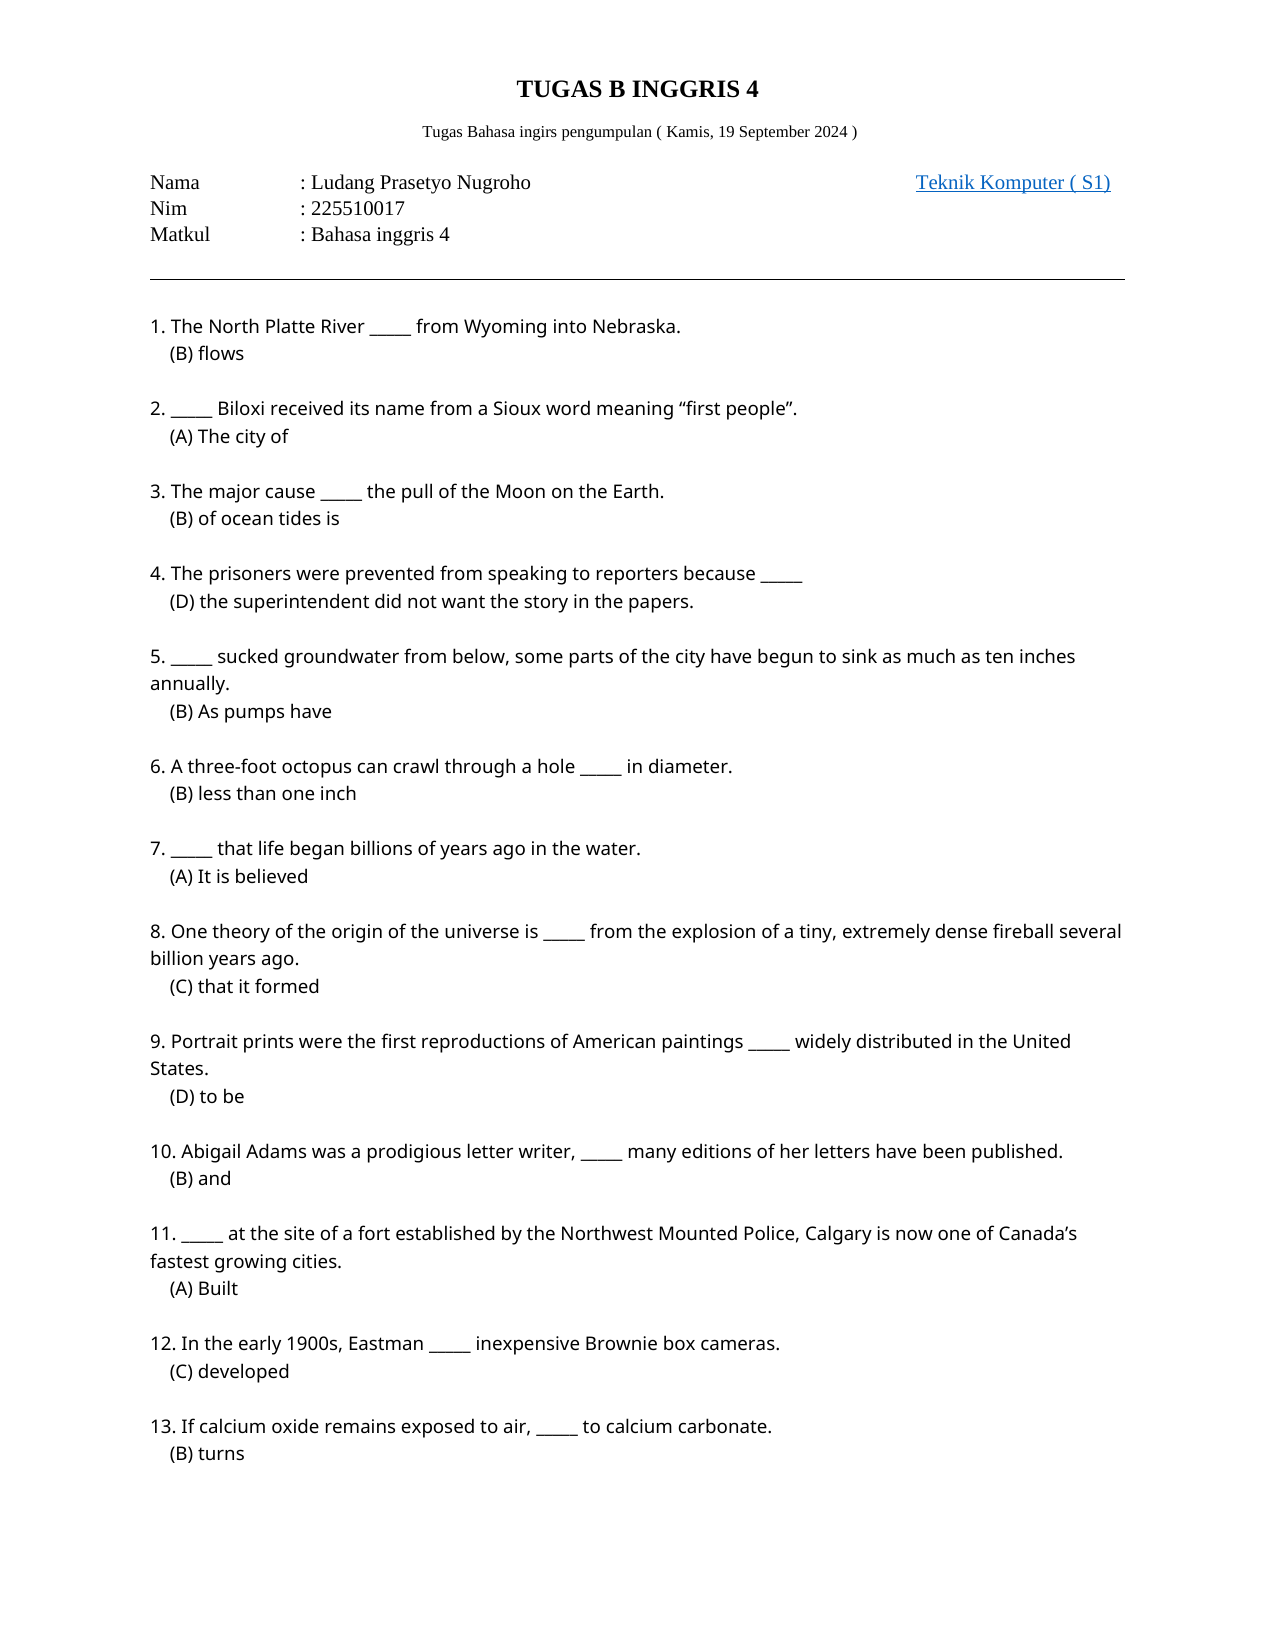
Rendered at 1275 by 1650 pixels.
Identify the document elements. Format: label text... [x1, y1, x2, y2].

text 5. _____ sucked groundwater from below, some parts of the city have begun to sink as much as ten inches annually. [150, 640, 1125, 695]
text (A) The city of [150, 420, 1125, 449]
text (A) It is believed [150, 860, 1125, 889]
text 13. If calcium oxide remains exposed to air, _____ to calcium carbonate. [150, 1410, 1125, 1438]
text (B) flows [150, 338, 1125, 366]
text 12. In the early 1900s, Eastman _____ inexpensive Brownie box cameras. [150, 1328, 1125, 1355]
text (B) turns [150, 1438, 1125, 1466]
text 10. Abigail Adams was a prodigious letter writer, _____ many editions of her letters have been published. [150, 1135, 1125, 1163]
text (B) As pumps have [150, 695, 1125, 724]
text (C) developed [150, 1355, 1125, 1384]
text 3. The major cause _____ the pull of the Moon on the Earth. [150, 475, 1125, 503]
text 7. _____ that life began billions of years ago in the water. [150, 833, 1125, 860]
text 2. _____ Biloxi received its name from a Sioux word meaning “first people”. [150, 393, 1125, 420]
text 1. The North Platte River _____ from Wyoming into Nebraska. [150, 310, 1125, 338]
text 4. The prisoners were prevented from speaking to reporters because _____ [150, 558, 1125, 585]
text 8. One theory of the origin of the universe is _____ from the explosion of a tiny, extremely dense fireball several billion years ago. [150, 915, 1125, 970]
text 6. A three-foot octopus can crawl through a hole _____ in diameter. [150, 750, 1125, 778]
text 9. Portrait prints were the first reproductions of American paintings _____ widely distributed in the United States. [150, 1025, 1125, 1080]
text Nim : 225510017 [150, 196, 1125, 220]
text Nama : Ludang Prasetyo Nugroho Teknik Komputer ( S1) [150, 170, 1125, 194]
text (B) of ocean tides is [150, 503, 1125, 531]
text (D) the superintendent did not want the story in the papers. [150, 585, 1125, 614]
text (A) Built [150, 1273, 1125, 1301]
text (B) less than one inch [150, 778, 1125, 806]
text Matkul : Bahasa inggris 4 [150, 222, 1125, 246]
text (D) to be [150, 1080, 1125, 1109]
text 11. _____ at the site of a fort established by the Northwest Mounted Police, Calgary is now one of Canada’s fastest growing cities. [150, 1218, 1125, 1273]
text (C) that it formed [150, 970, 1125, 999]
text (B) and [150, 1163, 1125, 1191]
